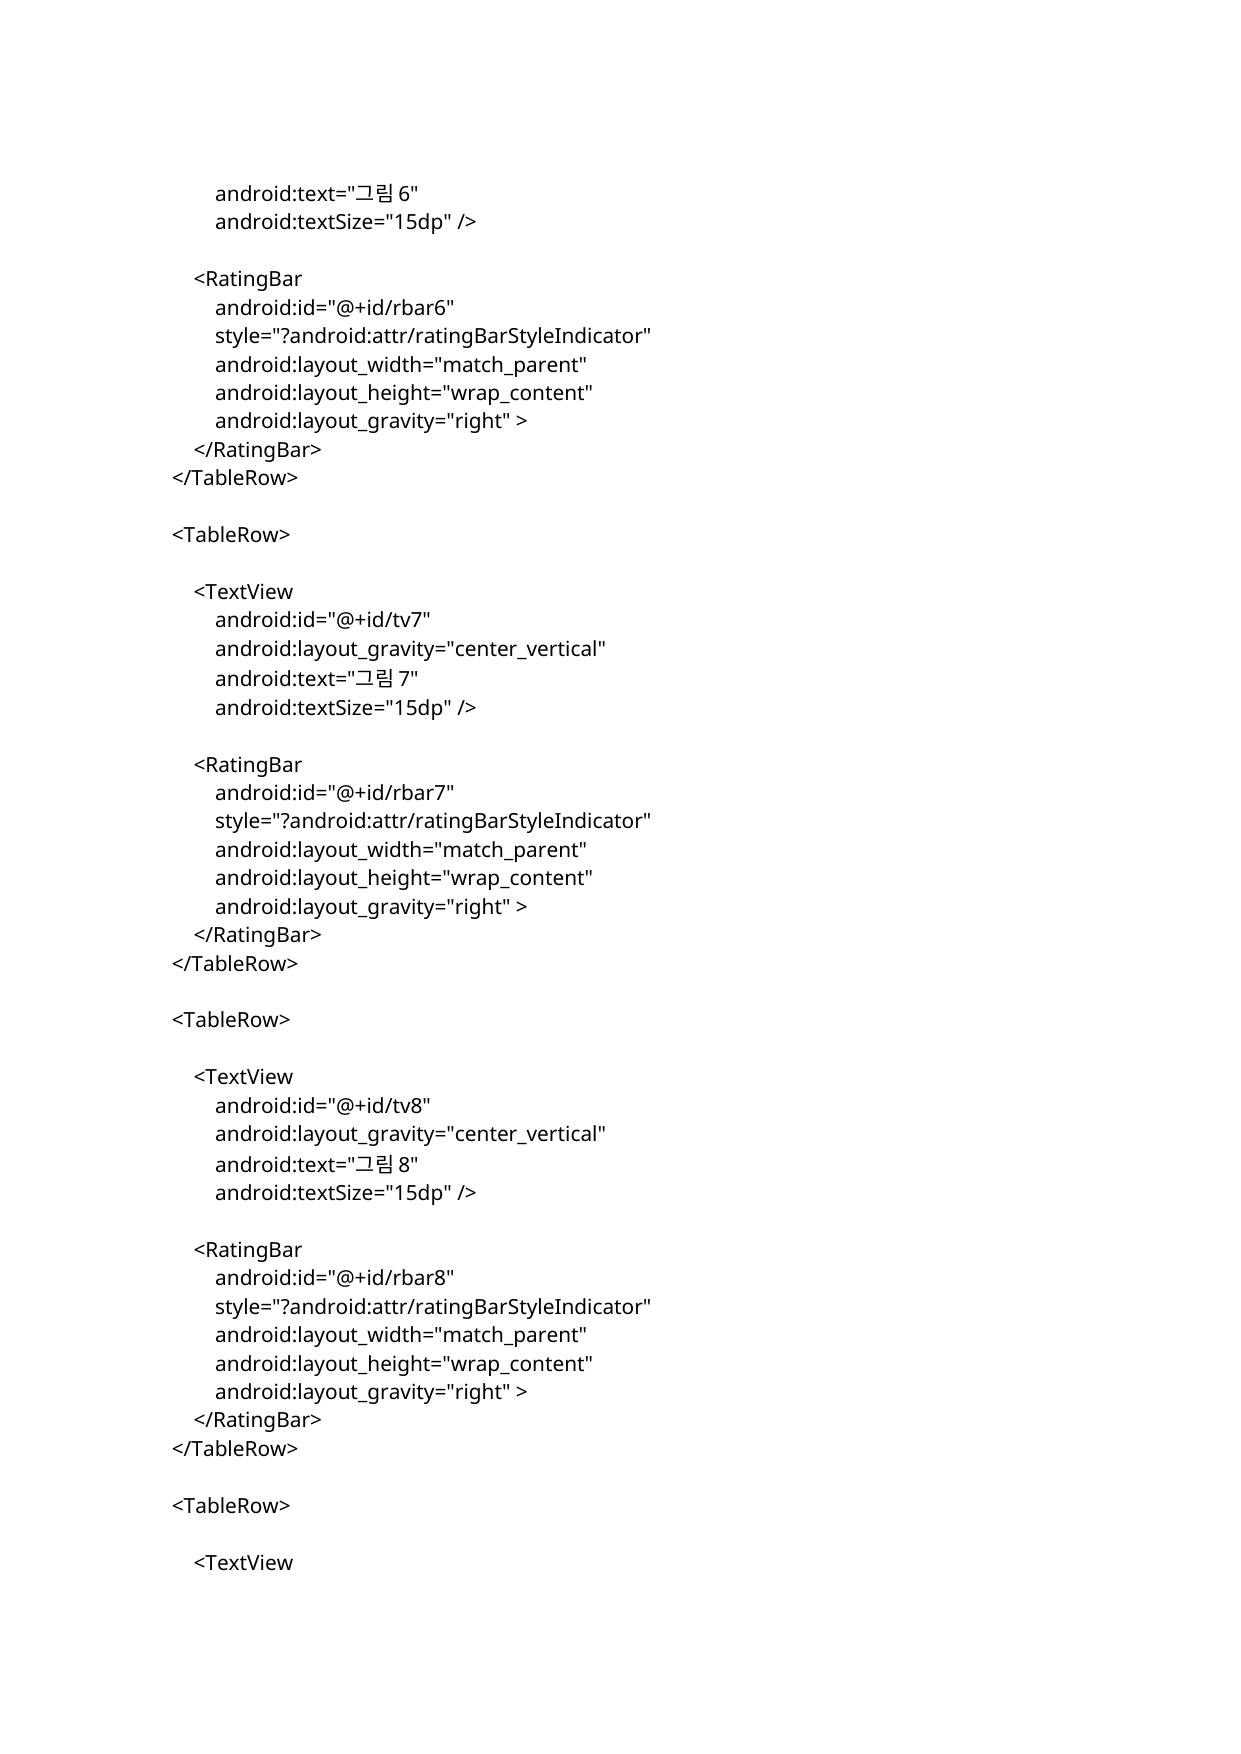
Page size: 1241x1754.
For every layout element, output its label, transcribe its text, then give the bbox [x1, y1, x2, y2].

text android:text="그림7" [150, 662, 1090, 693]
text android:text="그림6" [150, 177, 1090, 207]
text </RatingBar> [150, 435, 1090, 463]
text <TableRow> [150, 1491, 1090, 1519]
text </TableRow> [150, 1434, 1090, 1462]
text android:id="@+id/rbar6" [150, 293, 1090, 321]
text android:layout_gravity="center_vertical" [150, 634, 1090, 662]
text android:layout_height="wrap_content" [150, 863, 1090, 892]
text android:textSize="15dp" /> [150, 207, 1090, 236]
text <RatingBar [150, 750, 1090, 778]
text <TableRow> [150, 1006, 1090, 1034]
text android:id="@+id/rbar8" [150, 1263, 1090, 1292]
text android:textSize="15dp" /> [150, 1178, 1090, 1207]
text <TextView [150, 577, 1090, 606]
text <RatingBar [150, 1235, 1090, 1263]
text <TextView [150, 1062, 1090, 1091]
text android:layout_gravity="right" > [150, 892, 1090, 920]
text </RatingBar> [150, 920, 1090, 949]
text android:layout_width="match_parent" [150, 350, 1090, 378]
text </TableRow> [150, 949, 1090, 977]
text android:layout_height="wrap_content" [150, 1349, 1090, 1377]
text android:id="@+id/rbar7" [150, 778, 1090, 807]
text android:layout_gravity="right" > [150, 407, 1090, 435]
text android:id="@+id/tv8" [150, 1091, 1090, 1119]
text android:layout_height="wrap_content" [150, 378, 1090, 407]
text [150, 1292, 1090, 1320]
text android:layout_width="match_parent" [150, 835, 1090, 863]
text <TextView [150, 1548, 1090, 1576]
text style="?android:attr/ratingBarStyleIndicator" [150, 807, 1090, 835]
text style="?android:attr/ratingBarStyleIndicator" [150, 321, 1090, 350]
text <RatingBar [150, 264, 1090, 293]
text android:layout_width="match_parent" [150, 1320, 1090, 1349]
text android:layout_gravity="center_vertical" [150, 1119, 1090, 1148]
text android:textSize="15dp" /> [150, 693, 1090, 721]
text </TableRow> [150, 463, 1090, 492]
text <TableRow> [150, 520, 1090, 549]
text android:text="그림8" [150, 1148, 1090, 1178]
text android:layout_gravity="right" > [150, 1377, 1090, 1406]
text </RatingBar> [150, 1406, 1090, 1434]
text android:id="@+id/tv7" [150, 606, 1090, 634]
